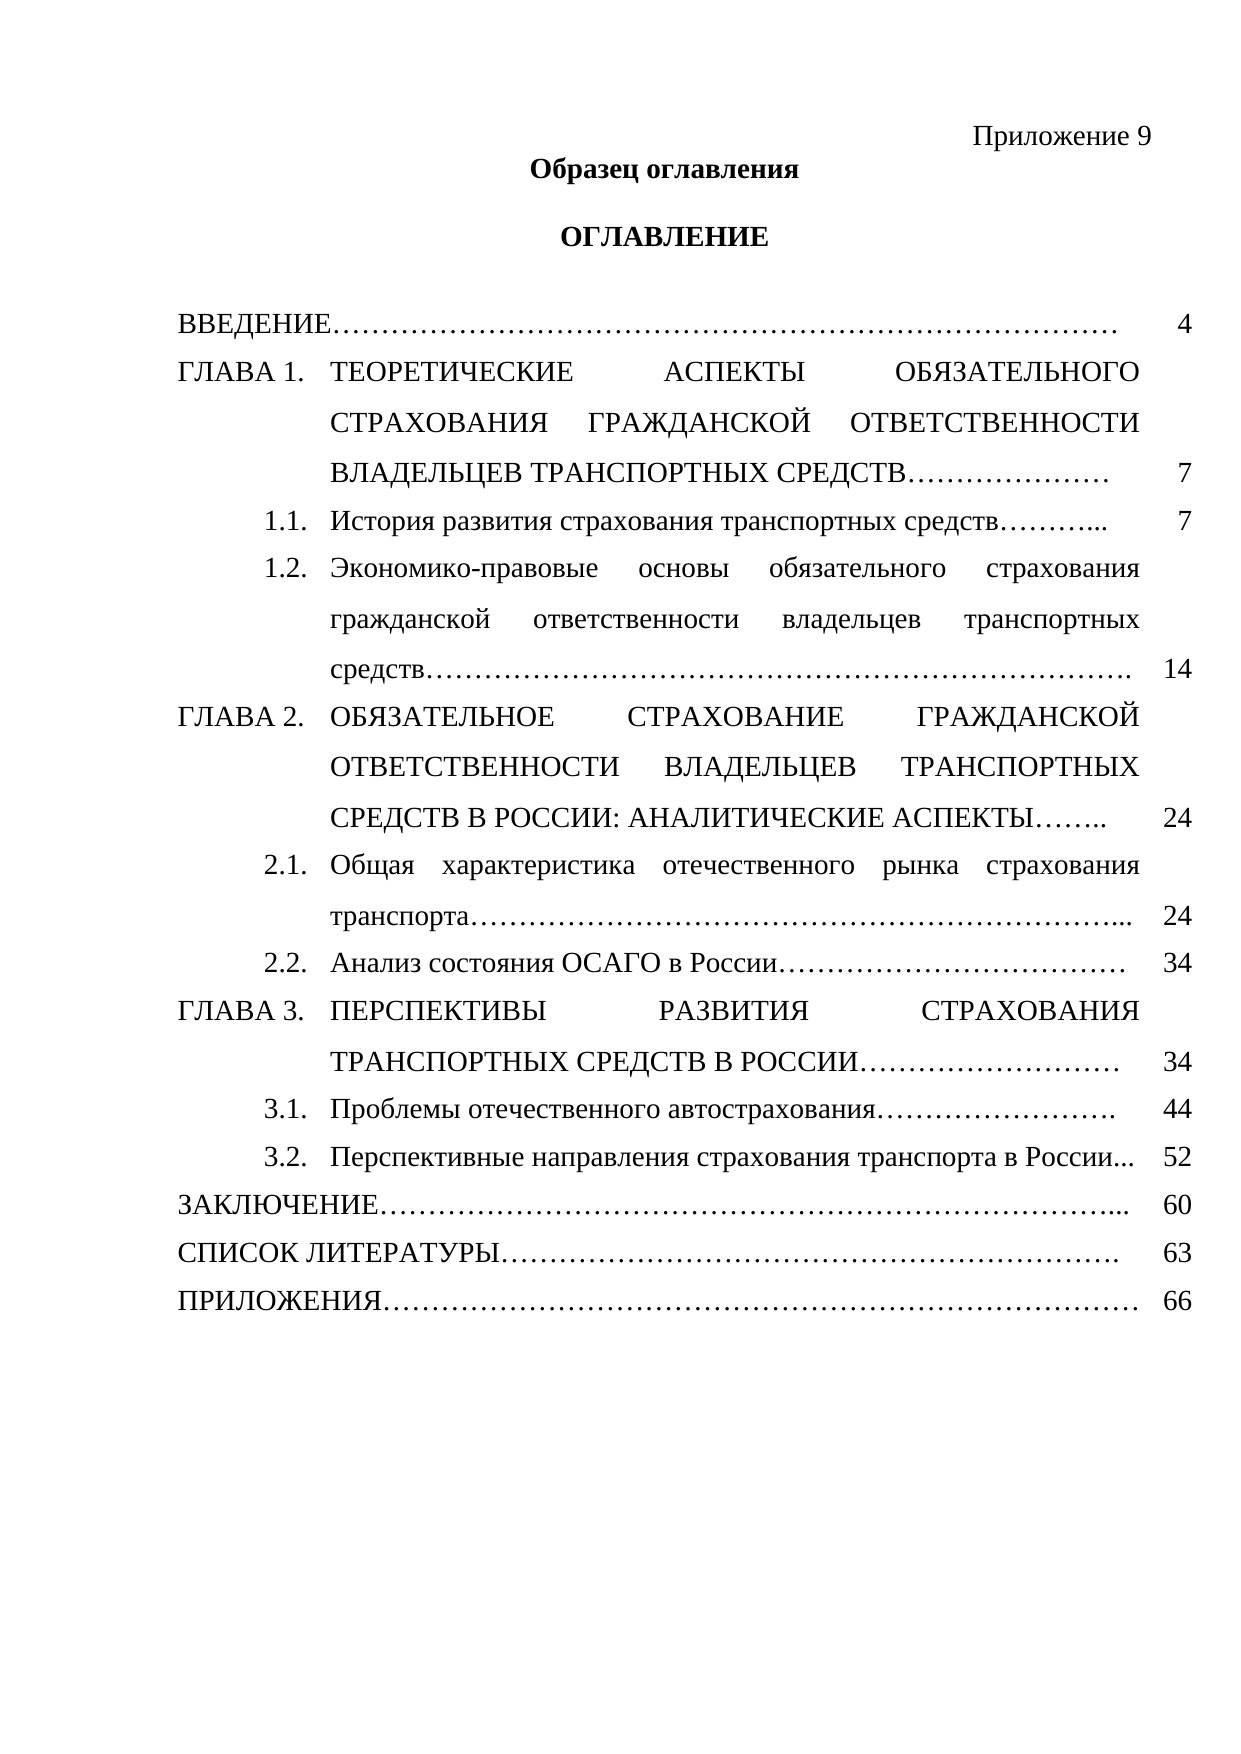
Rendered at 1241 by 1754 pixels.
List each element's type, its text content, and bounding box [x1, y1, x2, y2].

table_cell Проблемы отечественного автострахования……………………. [319, 1092, 1152, 1139]
table_cell 7 [1152, 503, 1203, 551]
table_cell 3.1. [166, 1092, 319, 1139]
table_cell 1.2. [166, 551, 319, 699]
table_cell ТЕОРЕТИЧЕСКИЕ АСПЕКТЫ ОБЯЗАТЕЛЬНОГО СТРАХОВАНИЯ ГРАЖДАНСКОЙ ОТВЕТСТВЕННОСТИ ВЛАДЕЛЬЦЕВ ТРАНСПОРТНЫХ СРЕДСТВ………………… [319, 354, 1152, 503]
table_cell 7 [1152, 354, 1203, 503]
table_cell 2.2. [166, 946, 319, 993]
text Образец оглавления [177, 152, 1152, 185]
table_cell 34 [1152, 946, 1203, 993]
table_header ВВЕДЕНИЕ……………………………………………………………………… [166, 307, 1152, 354]
table_cell Анализ состояния ОСАГО в России……………………………… [319, 946, 1152, 993]
table_cell Экономико-правовые основы обязательного страхования гражданской ответственности владельцев транспортных средств………………………………………………………………. [319, 551, 1152, 699]
table_cell Перспективные направления страхования транспорта в России... [319, 1139, 1152, 1187]
table_cell 63 [1152, 1235, 1203, 1283]
table_cell 14 [1152, 551, 1203, 699]
table_cell 44 [1152, 1092, 1203, 1139]
table_cell ПРИЛОЖЕНИЯ…………………………………………………………………… [166, 1283, 1152, 1331]
table_cell ЗАКЛЮЧЕНИЕ…………………………………………………………………... [166, 1187, 1152, 1235]
text Приложение 9 [177, 118, 1152, 152]
table_cell 34 [1152, 994, 1203, 1092]
table_cell ГЛАВА 2. [166, 699, 319, 847]
table_cell История развития страхования транспортных средств………... [319, 503, 1152, 551]
table_cell ОБЯЗАТЕЛЬНОЕ СТРАХОВАНИЕ ГРАЖДАНСКОЙ ОТВЕТСТВЕННОСТИ ВЛАДЕЛЬЦЕВ ТРАНСПОРТНЫХ СРЕДСТВ В РОССИИ: АНАЛИТИЧЕСКИЕ АСПЕКТЫ…….. [319, 699, 1152, 847]
table_cell 1.1. [166, 503, 319, 551]
table_cell 24 [1152, 848, 1203, 946]
table_cell СПИСОК ЛИТЕРАТУРЫ………………………………………………………. [166, 1235, 1152, 1283]
subtitle ОГЛАВЛЕНИЕ [177, 219, 1152, 252]
table_cell 60 [1152, 1187, 1203, 1235]
table_cell Общая характеристика отечественного рынка страхования транспорта…………………………………………………………... [319, 848, 1152, 946]
table_cell 2.1. [166, 848, 319, 946]
table_header 4 [1152, 307, 1203, 354]
table_cell 24 [1152, 699, 1203, 847]
table_cell 52 [1152, 1139, 1203, 1187]
table_cell ПЕРСПЕКТИВЫ РАЗВИТИЯ СТРАХОВАНИЯ ТРАНСПОРТНЫХ СРЕДСТВ В РОССИИ……………………… [319, 994, 1152, 1092]
table_cell 3.2. [166, 1139, 319, 1187]
table_cell 66 [1152, 1283, 1203, 1331]
table_cell ГЛАВА 3. [166, 994, 319, 1092]
table_cell ГЛАВА 1. [166, 354, 319, 503]
